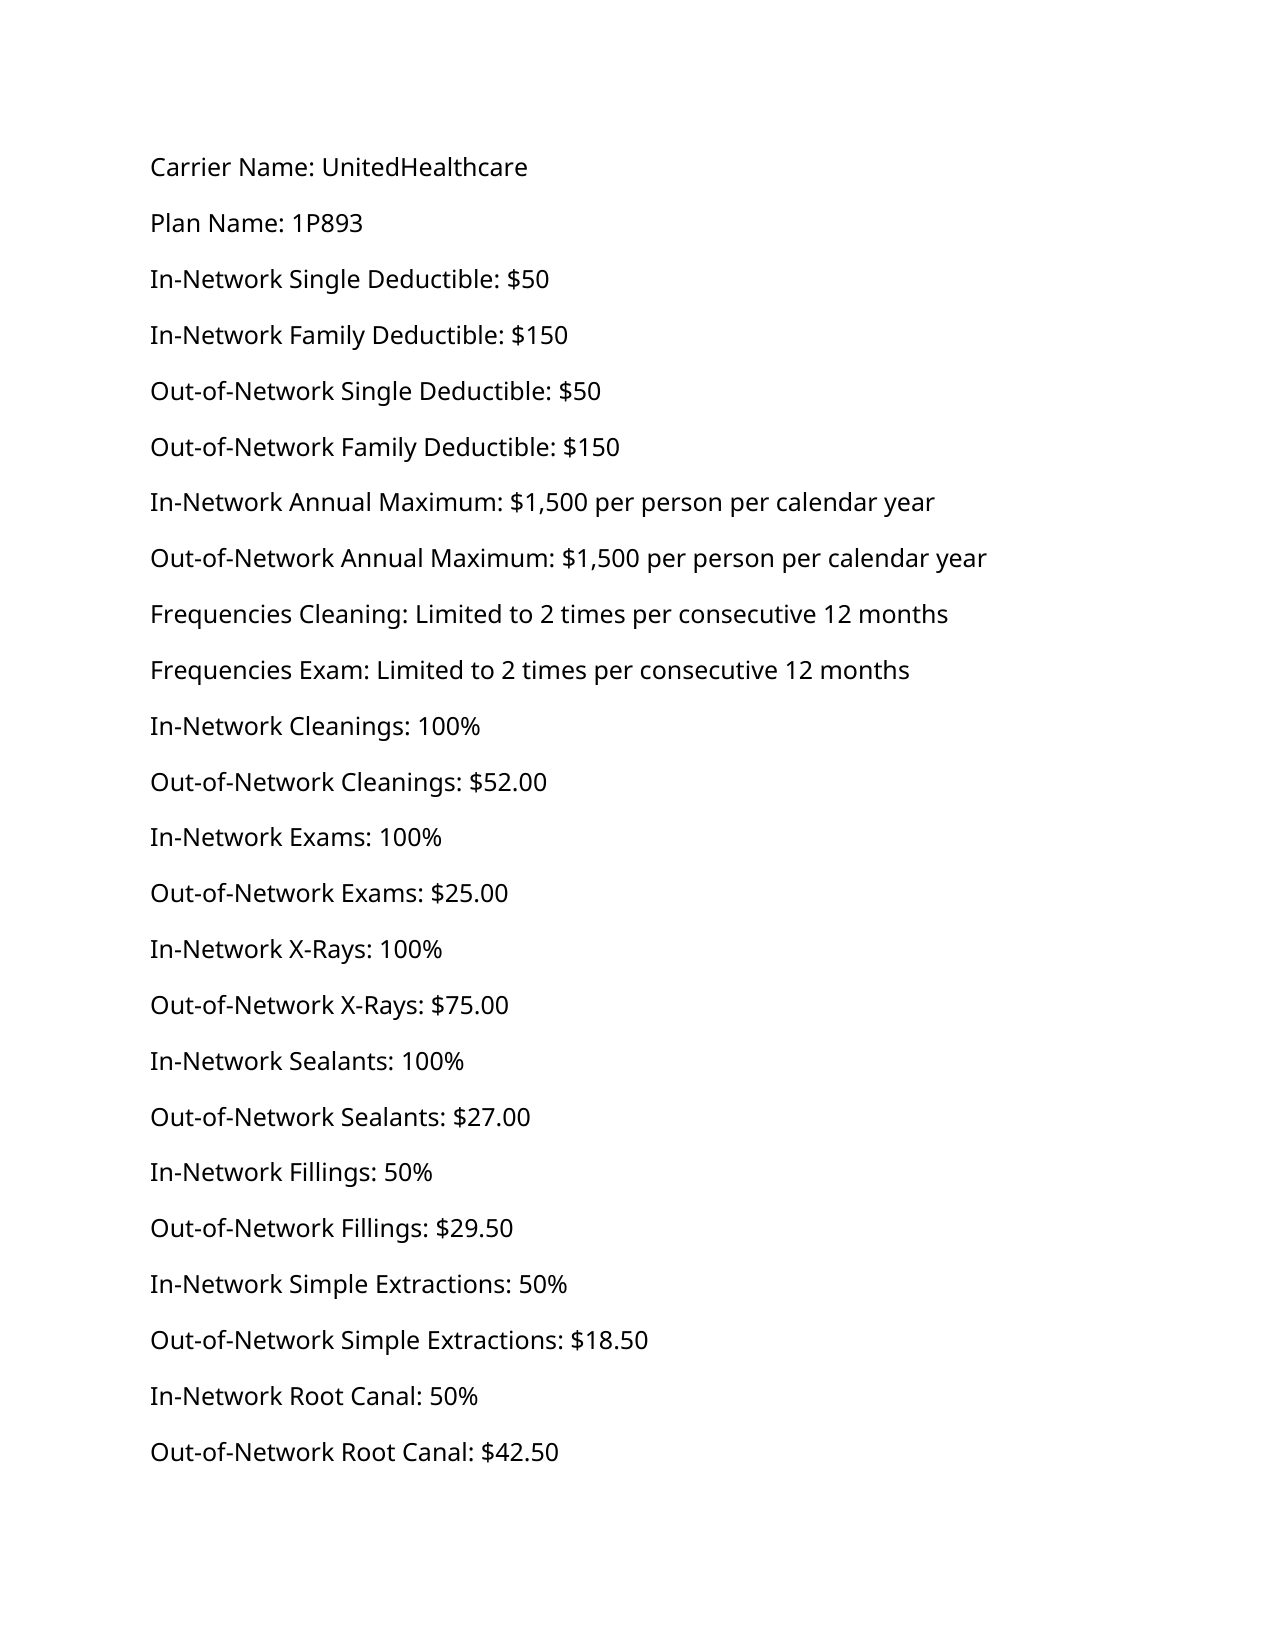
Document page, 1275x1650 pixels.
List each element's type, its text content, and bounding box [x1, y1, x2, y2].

text Out-of-Network Root Canal: $42.50 [150, 1434, 1125, 1468]
text In-Network Fillings: 50% [150, 1155, 1125, 1189]
text In-Network Family Deductible: $150 [150, 317, 1125, 352]
text Out-of-Network Exams: $25.00 [150, 876, 1125, 910]
text In-Network X-Rays: 100% [150, 932, 1125, 966]
text In-Network Simple Extractions: 50% [150, 1267, 1125, 1301]
text Carrier Name: UnitedHealthcare [150, 150, 1125, 184]
text Out-of-Network Family Deductible: $150 [150, 429, 1125, 463]
text In-Network Sealants: 100% [150, 1043, 1125, 1077]
text Out-of-Network X-Rays: $75.00 [150, 987, 1125, 1022]
text In-Network Annual Maximum: $1,500 per person per calendar year [150, 485, 1125, 519]
text Out-of-Network Simple Extractions: $18.50 [150, 1322, 1125, 1357]
text In-Network Single Deductible: $50 [150, 262, 1125, 296]
text Out-of-Network Annual Maximum: $1,500 per person per calendar year [150, 541, 1125, 575]
text Plan Name: 1P893 [150, 206, 1125, 240]
text Out-of-Network Single Deductible: $50 [150, 373, 1125, 407]
text In-Network Exams: 100% [150, 820, 1125, 854]
text Frequencies Cleaning: Limited to 2 times per consecutive 12 months [150, 597, 1125, 631]
text In-Network Root Canal: 50% [150, 1378, 1125, 1412]
text Out-of-Network Cleanings: $52.00 [150, 764, 1125, 798]
text Out-of-Network Fillings: $29.50 [150, 1211, 1125, 1245]
text In-Network Cleanings: 100% [150, 708, 1125, 742]
text Frequencies Exam: Limited to 2 times per consecutive 12 months [150, 652, 1125, 687]
text Out-of-Network Sealants: $27.00 [150, 1099, 1125, 1133]
